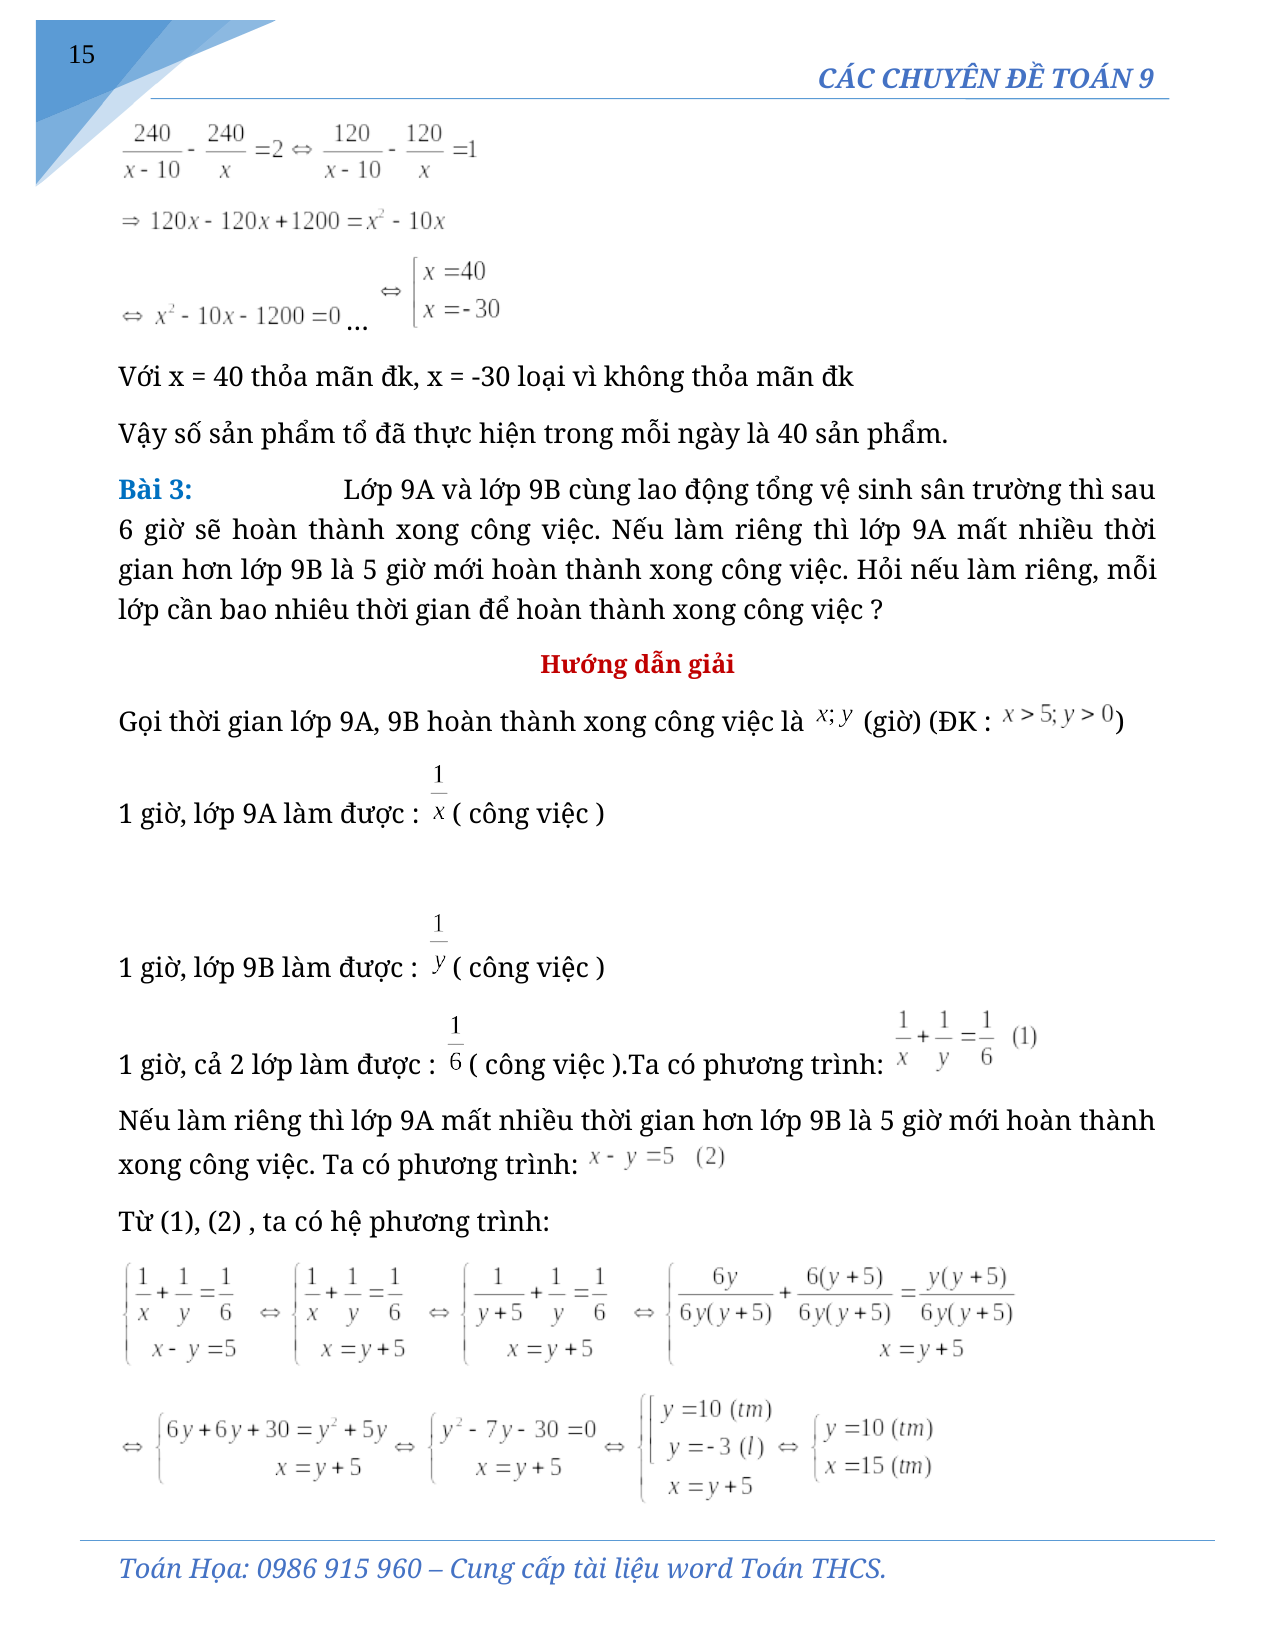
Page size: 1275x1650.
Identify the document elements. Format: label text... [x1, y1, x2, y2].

text Từ (1), (2) , ta có hệ phương trình: [118, 1202, 1157, 1239]
list Hướng dẫn giải [118, 647, 1157, 681]
text Với x = 40 thỏa mãn đk, x = -30 loại vì không thỏa mãn đk [118, 358, 1157, 395]
text Vậy số sản phẩm tổ đã thực hiện trong mỗi ngày là 40 sản phẩm. [118, 414, 1157, 451]
text Bài 3: Lớp 9A và lớp 9B cùng lao động tổng vệ sinh sân trường thì sau 6 giờ sẽ hoàn thành xong công việc. Nếu làm riêng thì lớp 9A mất nhiều thời gian hơn lớp 9B là 5 giờ mới hoàn thành xong công việc. Hỏi nếu làm riêng, mỗi lớp cần bao nhiêu thời gian để hoàn thành xong công việc ? [118, 471, 1157, 627]
text 1 giờ, lớp 9A làm được : ( công việc ) [118, 759, 1157, 832]
text 1 giờ, lớp 9B làm được : ( công việc ) [118, 908, 1157, 985]
text Gọi thời gian lớp 9A, 9B hoàn thành xong công việc là (giờ) (ĐK : ) [118, 698, 1157, 739]
text … [118, 254, 1157, 338]
text Nếu làm riêng thì lớp 9A mất nhiều thời gian hơn lớp 9B là 5 giờ mới hoàn thành xong công việc. Ta có phương trình: [118, 1102, 1157, 1182]
text 1 giờ, cả 2 lớp làm được : ( công việc ).Ta có phương trình: [118, 1004, 1157, 1082]
picture [35, 20, 278, 188]
